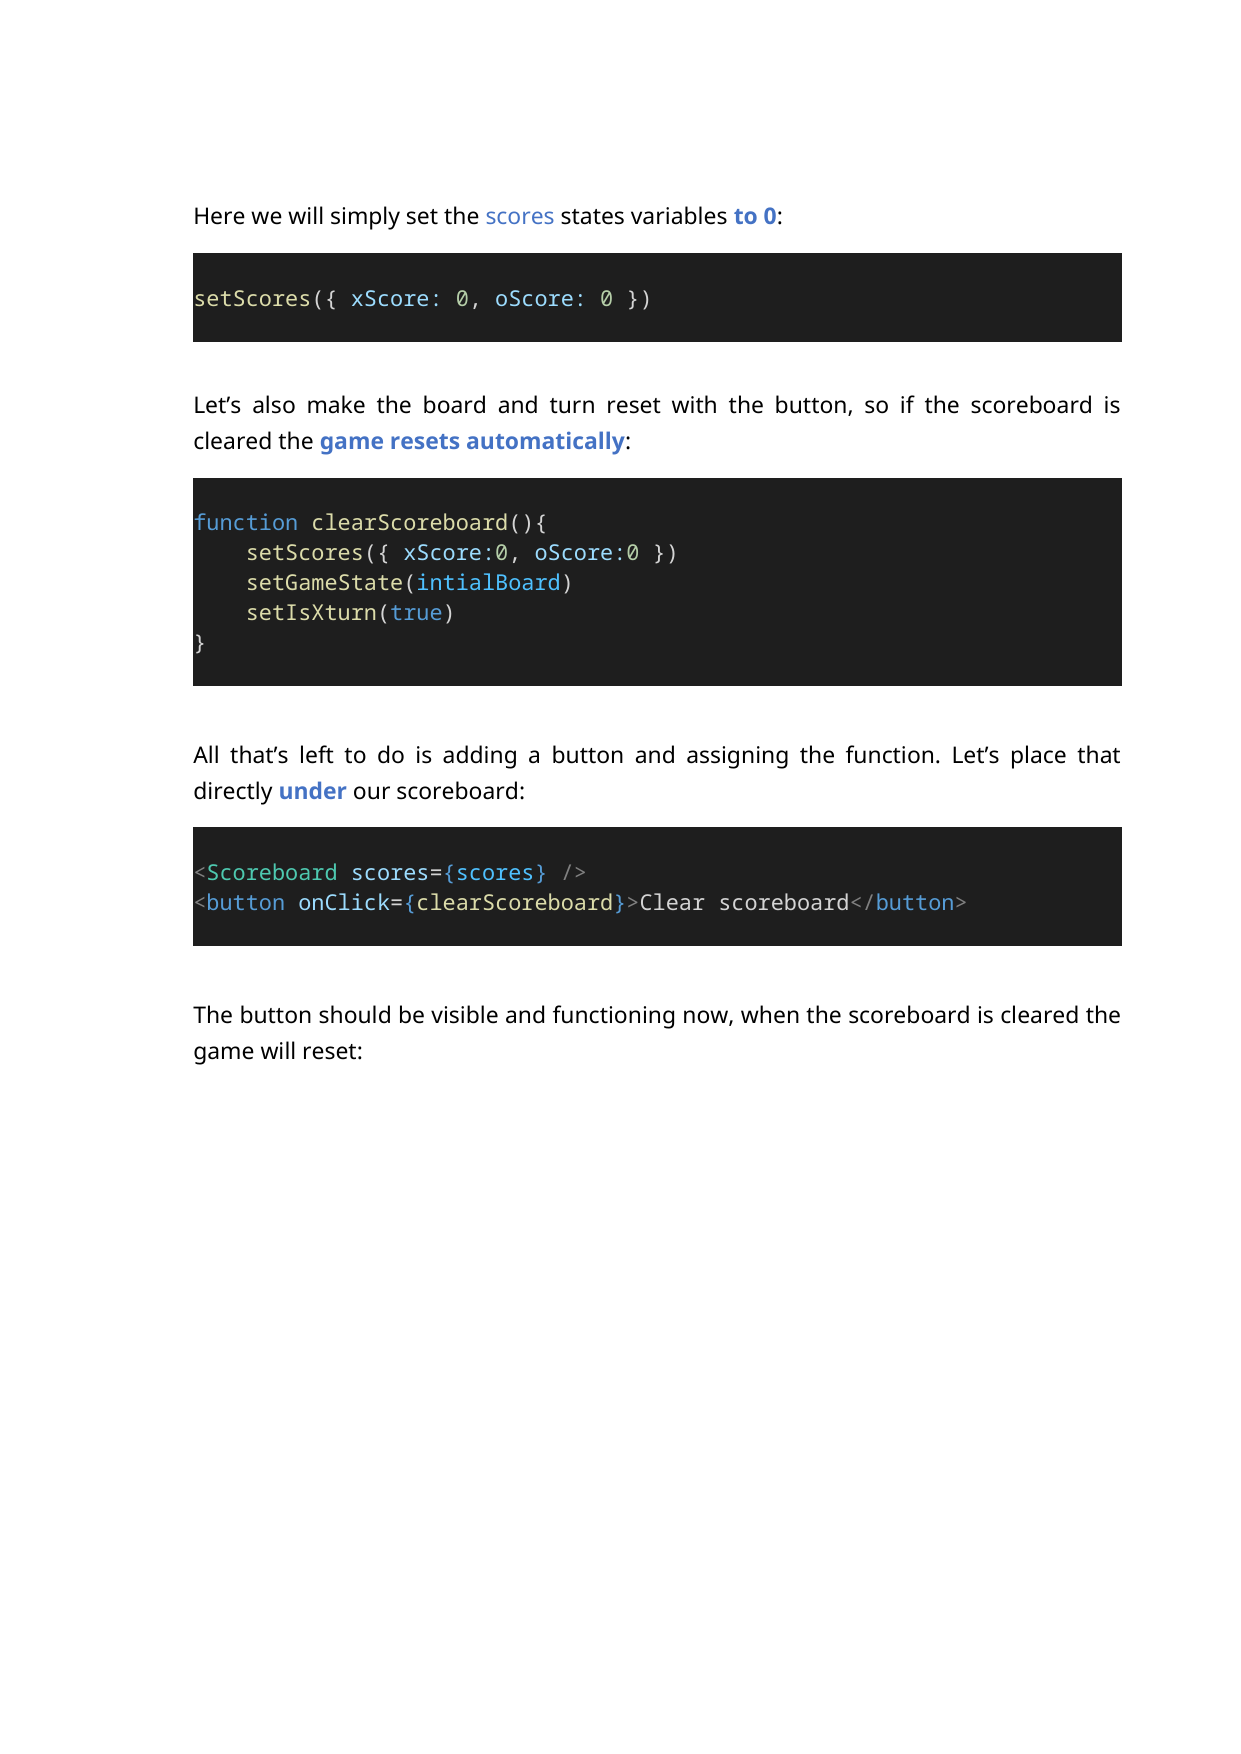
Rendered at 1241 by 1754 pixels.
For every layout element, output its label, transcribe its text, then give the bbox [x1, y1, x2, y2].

text setScores({ xScore: 0, oScore: 0 }) [193, 283, 1122, 312]
text setIsXturn(true) [193, 597, 1122, 627]
text Let’s also make the board and turn reset with the button, so if the scoreboard is cleared the game resets automatically: [193, 389, 1122, 456]
text <Scoreboard scores={scores} /> [193, 857, 1122, 887]
text } [193, 627, 1122, 656]
text setScores({ xScore:0, oScore:0 }) [193, 537, 1122, 567]
text function clearScoreboard(){ [193, 507, 1122, 537]
text <button onClick={clearScoreboard}>Clear scoreboard</button> [193, 887, 1122, 917]
text Here we will simply set the scores states variables to 0: [193, 200, 1122, 231]
text setGameState(intialBoard) [193, 567, 1122, 597]
text The button should be visible and functioning now, when the scoreboard is cleared the game will reset: [193, 999, 1122, 1066]
text All that’s left to do is adding a button and assigning the function. Let’s place that directly under our scoreboard: [193, 739, 1122, 806]
